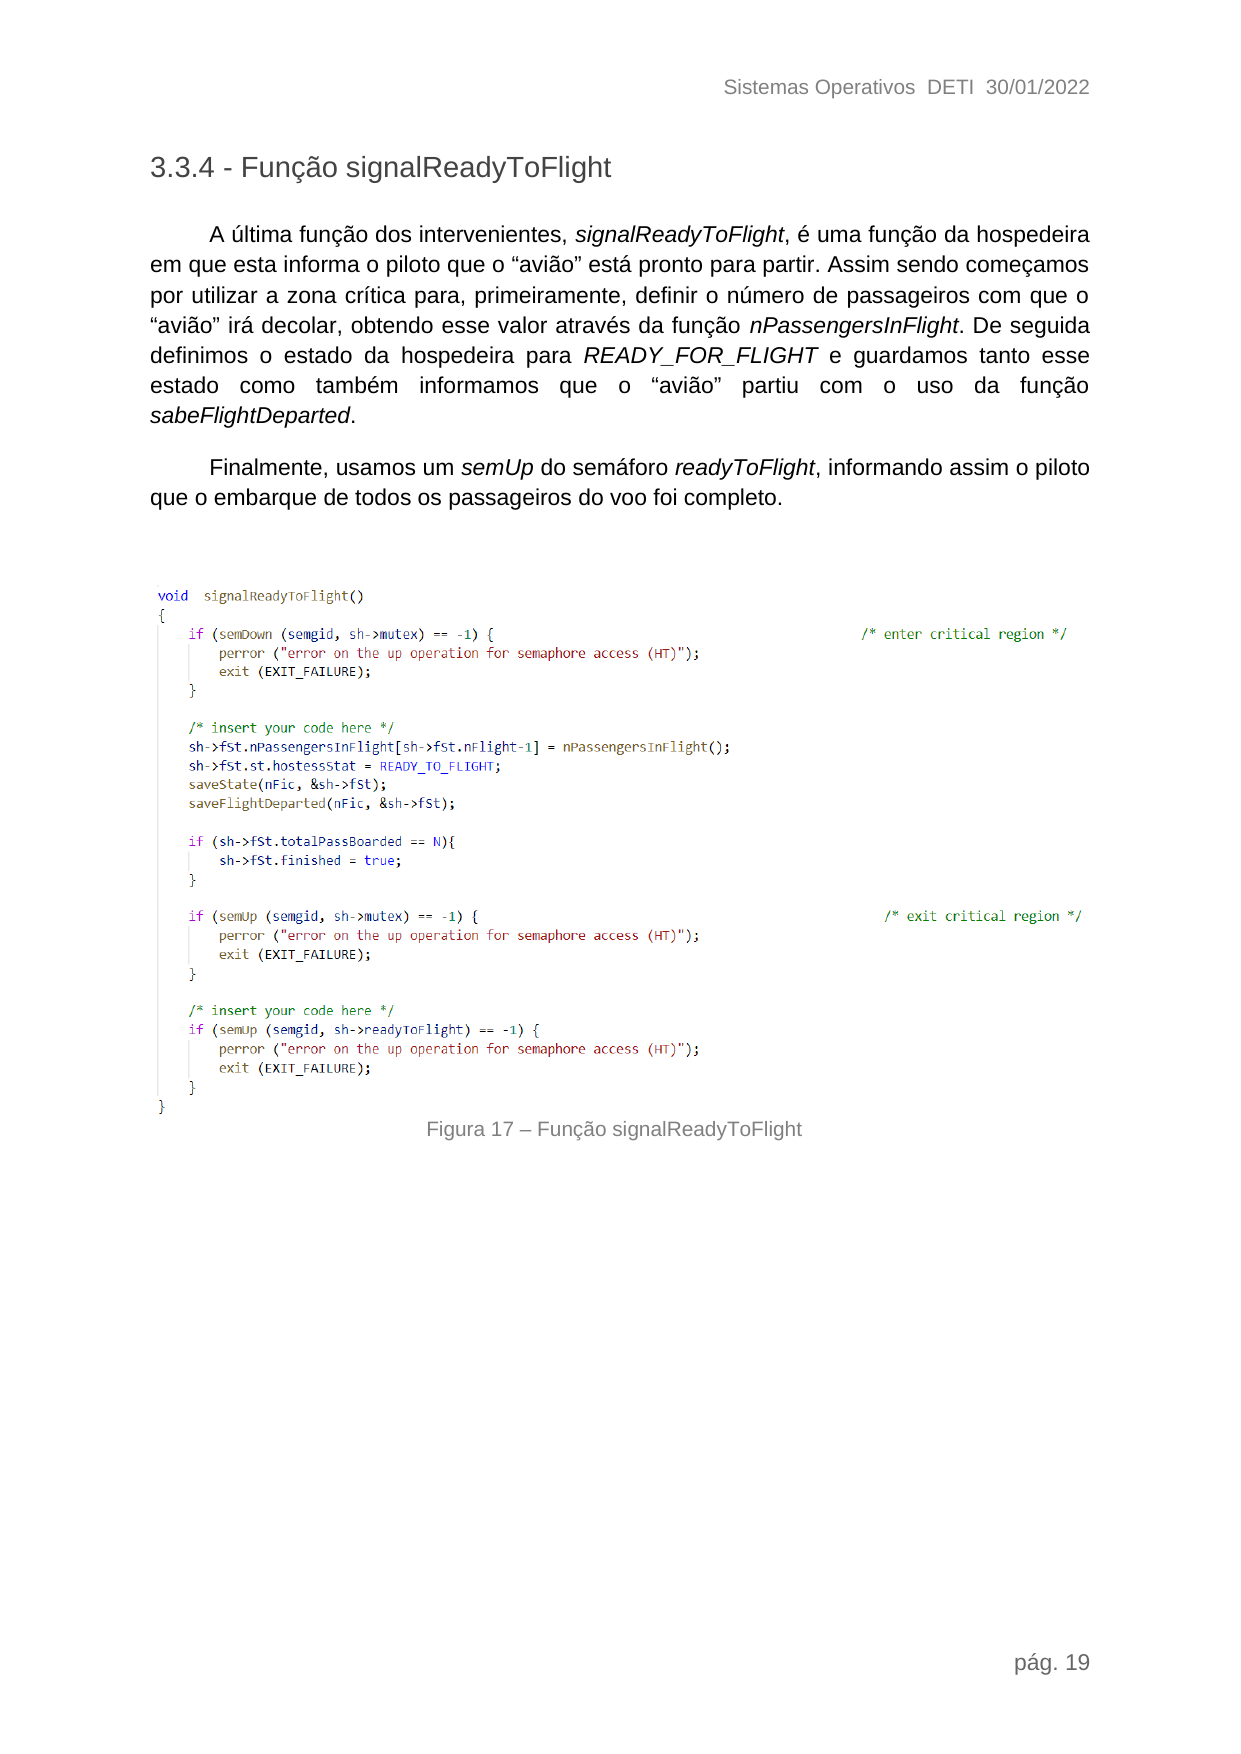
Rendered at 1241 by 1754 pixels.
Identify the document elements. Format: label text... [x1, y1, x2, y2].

picture [150, 585, 1091, 1119]
text Finalmente, usamos um semUp do semáforo readyToFlight, informando assim o piloto que o embarque de todos os passageiros do voo foi completo. [150, 453, 1090, 510]
subtitle 3.3.4 - Função signalReadyToFlight [150, 150, 1090, 183]
text A última função dos intervenientes, signalReadyToFlight, é uma função da hospedeira em que esta informa o piloto que o “avião” está pronto para partir. Assim sendo começamos por utilizar a zona crítica para, primeiramente, definir o número de passageiros com que o “avião” irá decolar, obtendo esse valor através da função nPassengersInFlight. De seguida definimos o estado da hospedeira para READY_FOR_FLIGHT e guardamos tanto esse estado como também informamos que o “avião” partiu com o uso da função sabeFlightDeparted. [150, 221, 1090, 429]
